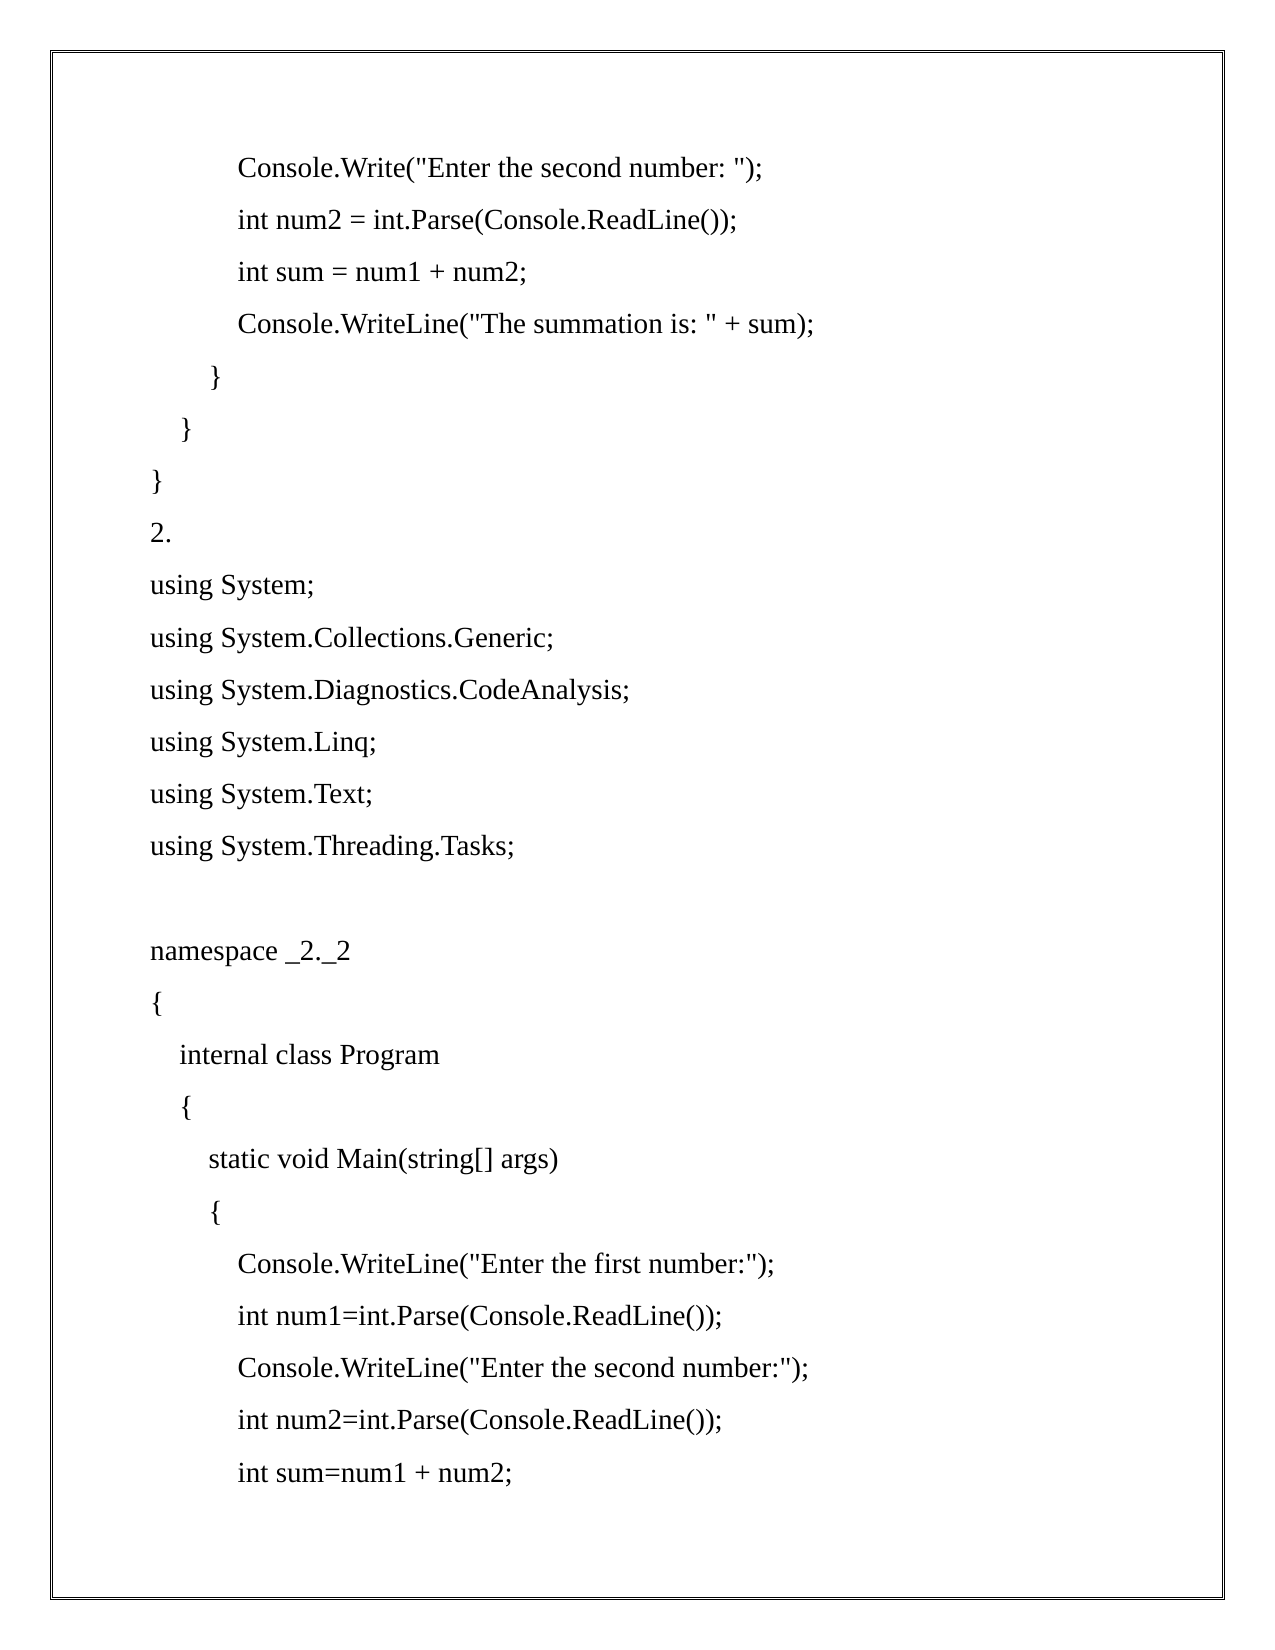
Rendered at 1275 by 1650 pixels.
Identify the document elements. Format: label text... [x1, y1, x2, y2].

text int num2=int.Parse(Console.ReadLine()); [150, 1402, 1125, 1436]
text int sum = num1 + num2; [150, 254, 1125, 288]
text using System.Linq; [150, 724, 1125, 758]
text { [150, 1194, 1125, 1227]
text { [150, 1089, 1125, 1123]
text int sum=num1 + num2; [150, 1455, 1125, 1488]
text using System.Text; [150, 776, 1125, 810]
text } [150, 463, 1125, 497]
text 2. [150, 515, 1125, 549]
text static void Main(string[] args) [150, 1142, 1125, 1175]
text using System; [150, 567, 1125, 601]
text Console.WriteLine("Enter the second number:"); [150, 1350, 1125, 1384]
text Console.WriteLine("The summation is: " + sum); [150, 307, 1125, 340]
text Console.Write("Enter the second number: "); [150, 150, 1125, 183]
text internal class Program [150, 1037, 1125, 1071]
text } [150, 411, 1125, 444]
text using System.Threading.Tasks; [150, 828, 1125, 862]
text Console.WriteLine("Enter the first number:"); [150, 1246, 1125, 1279]
text using System.Diagnostics.CodeAnalysis; [150, 672, 1125, 705]
text { [150, 985, 1125, 1018]
text } [150, 359, 1125, 392]
text int num1=int.Parse(Console.ReadLine()); [150, 1298, 1125, 1332]
text int num2 = int.Parse(Console.ReadLine()); [150, 202, 1125, 236]
text using System.Collections.Generic; [150, 620, 1125, 653]
text namespace _2._2 [150, 933, 1125, 966]
